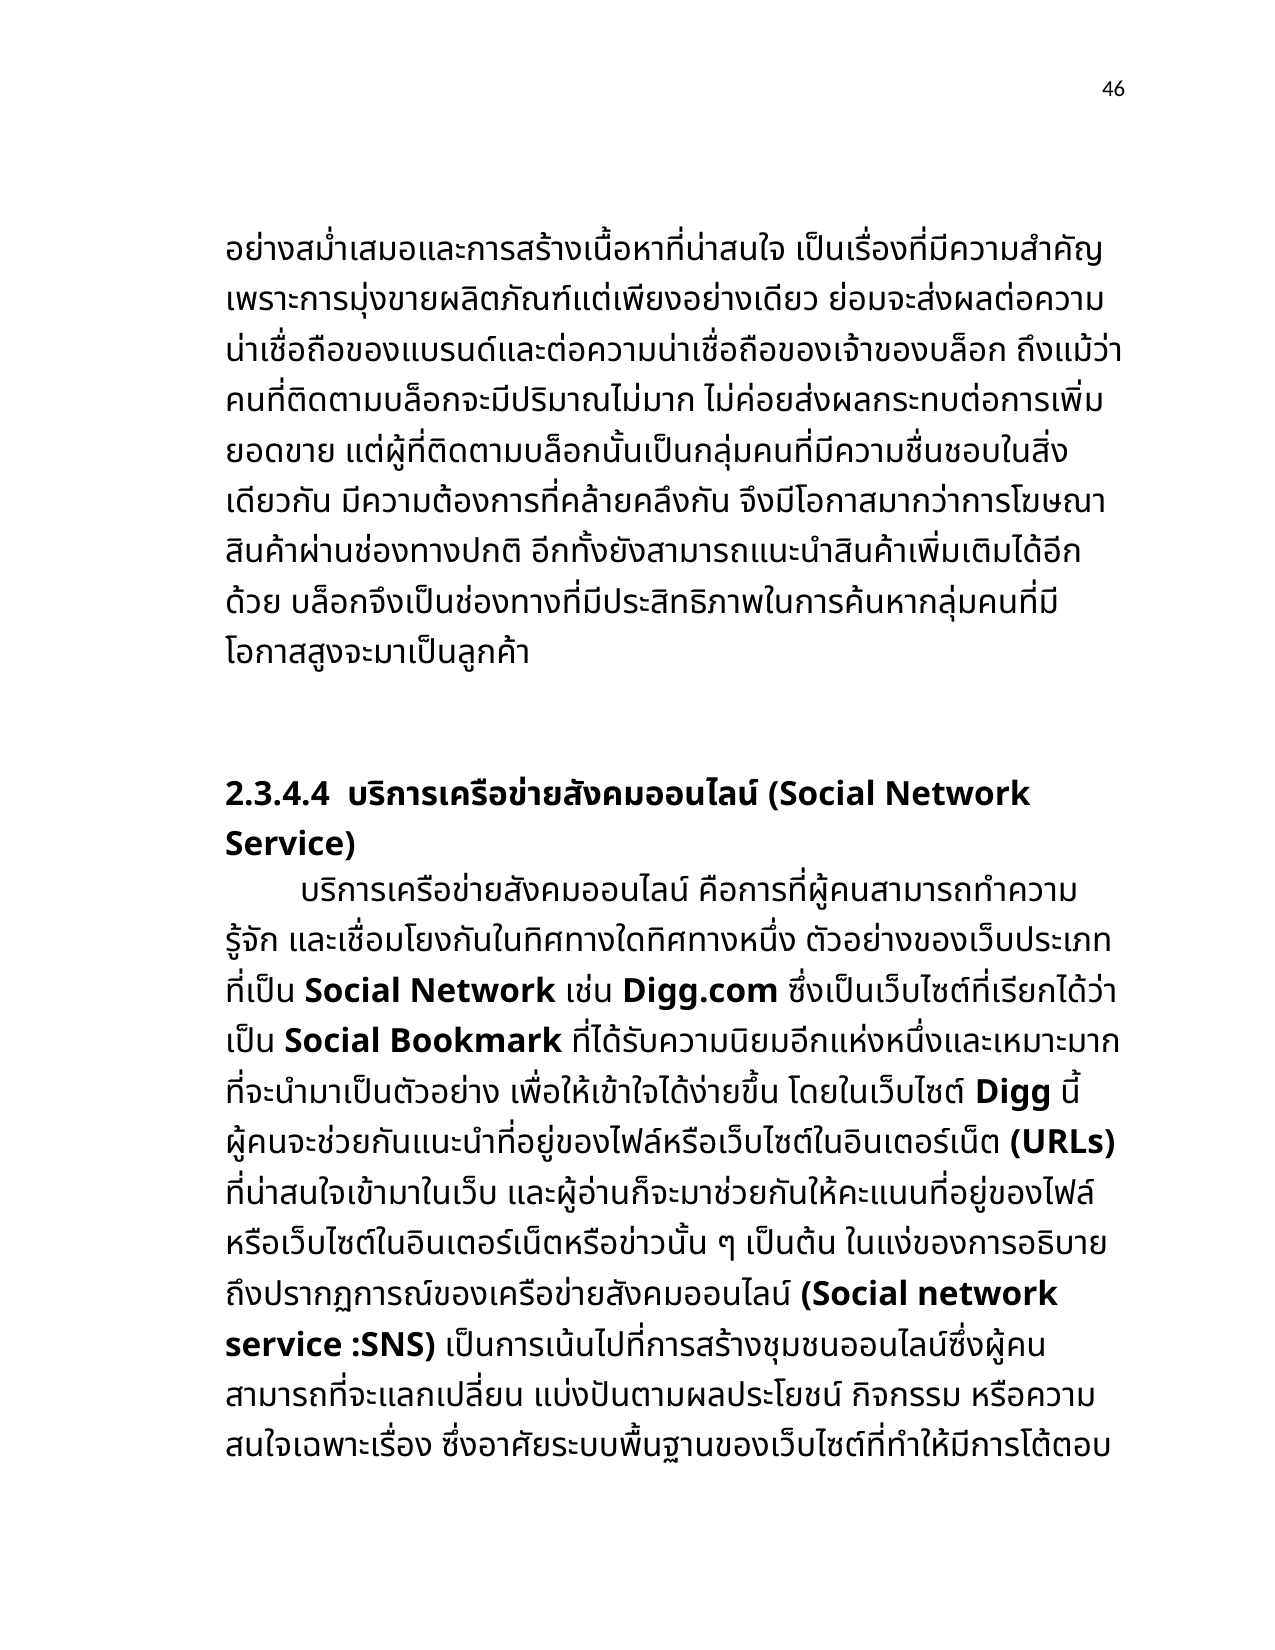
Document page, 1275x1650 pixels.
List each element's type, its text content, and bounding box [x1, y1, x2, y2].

text 2.3.4.4 บริการเครือข่ายสังคมออนไลน์ (Social Network Service) [225, 769, 1125, 866]
